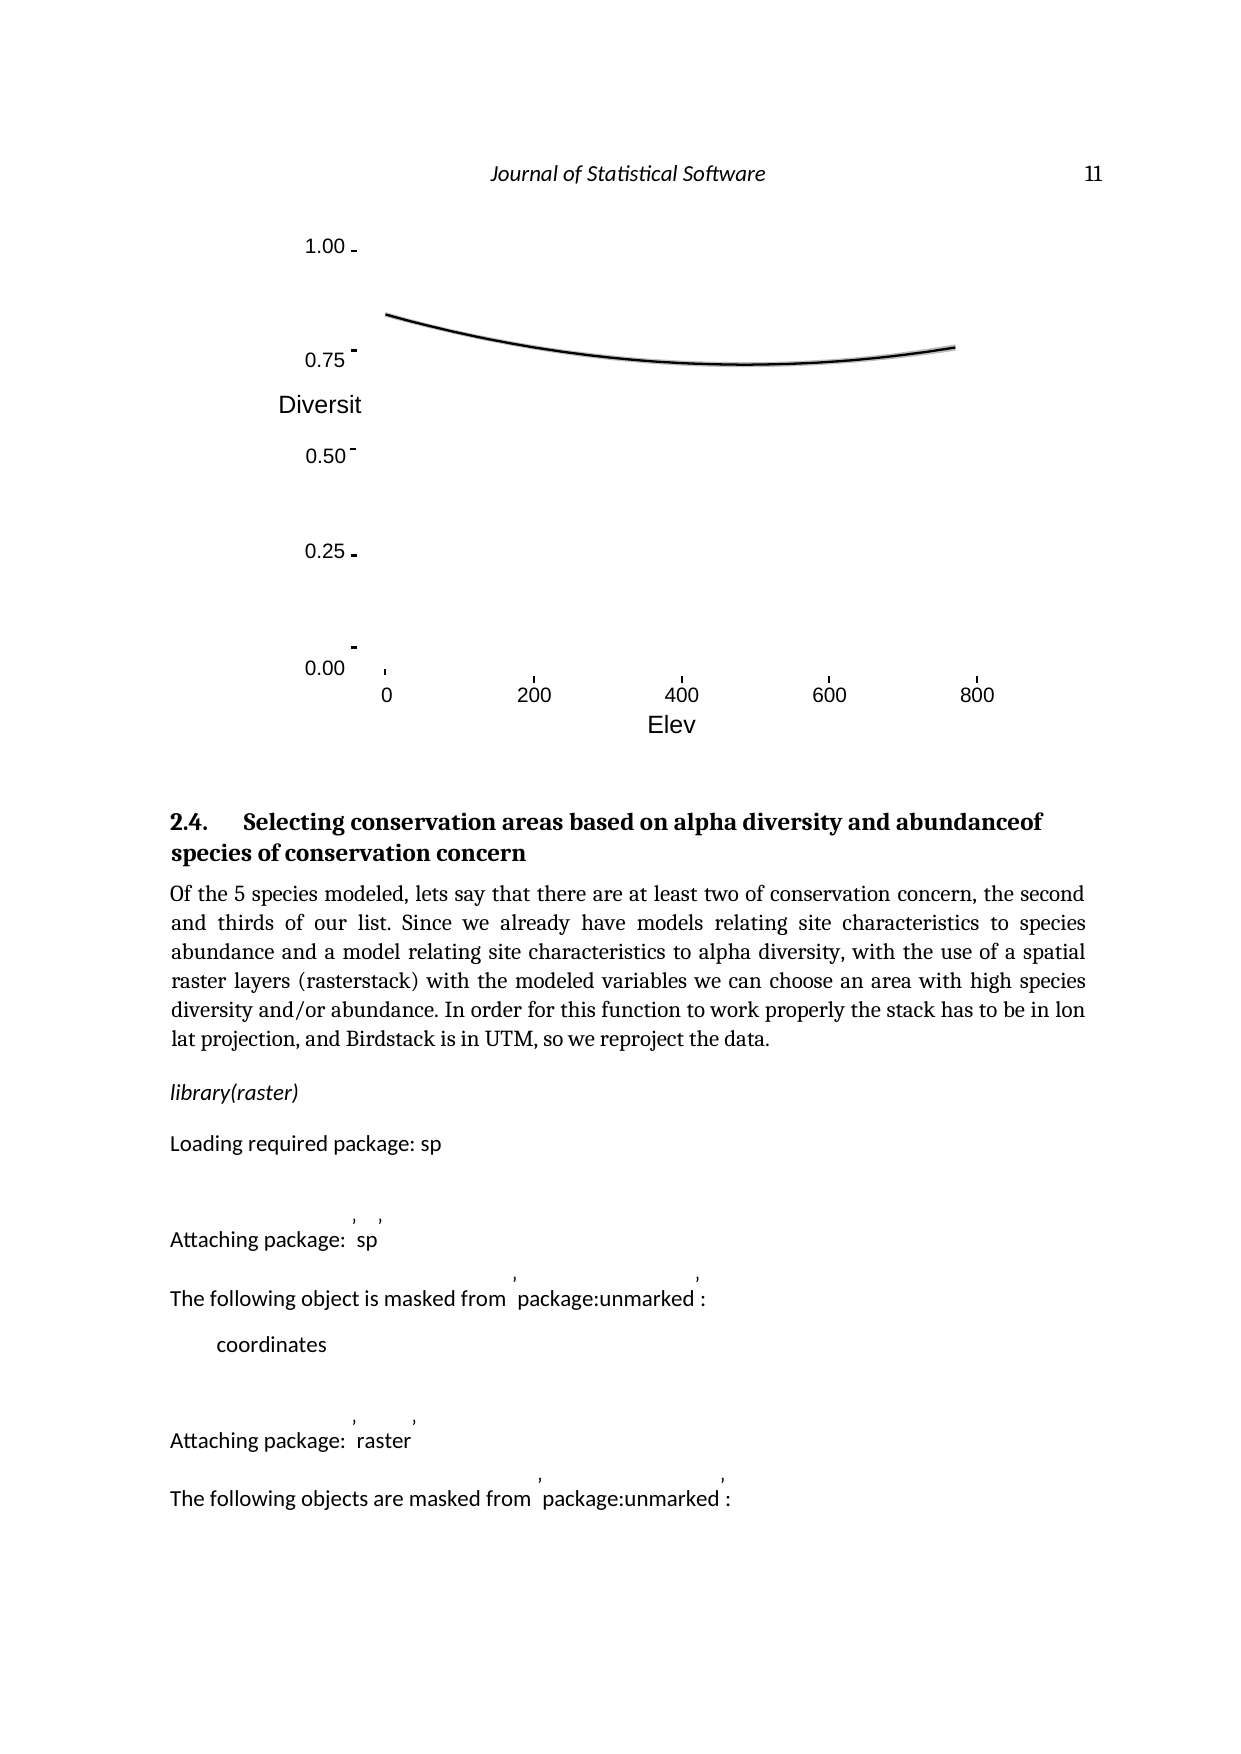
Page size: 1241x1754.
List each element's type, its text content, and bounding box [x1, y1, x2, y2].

text Elev [169, 710, 1174, 739]
text The following objects are masked from ’package:unmarked’: [170, 1472, 1240, 1516]
text 0.25 [304, 538, 1240, 562]
text 1.00 [304, 234, 1240, 258]
text Attaching package: ’raster’ [170, 1414, 1240, 1457]
text Attaching package: ’sp’ [170, 1213, 1240, 1257]
text 0.75 [304, 312, 1240, 372]
text 0 200 400 600 800 [169, 683, 1240, 707]
subtitle Selecting conservation areas based on alpha diversity and abundanceof species of conservation concern [170, 807, 1110, 868]
text The following object is masked from ’package:unmarked’: [170, 1272, 1240, 1315]
text Loading required package: sp [170, 1129, 1240, 1157]
text coordinates [216, 1330, 1240, 1358]
text library(raster) [170, 1078, 1240, 1106]
text 0.00 [304, 648, 977, 679]
text Of the 5 species modeled, lets say that there are at least two of conservation concern, the second and thirds of our list. Since we already have models relating site characteristics to species abundance and a model relating site characteristics to alpha diversity, with the use of a spatial raster layers (rasterstack) with the modeled variables we can choose an area with high species diversity and/or abundance. In order for this function to work properly the stack has to be in lon lat projection, and Birdstack is in UTM, so we reproject the data. [170, 881, 1088, 1052]
